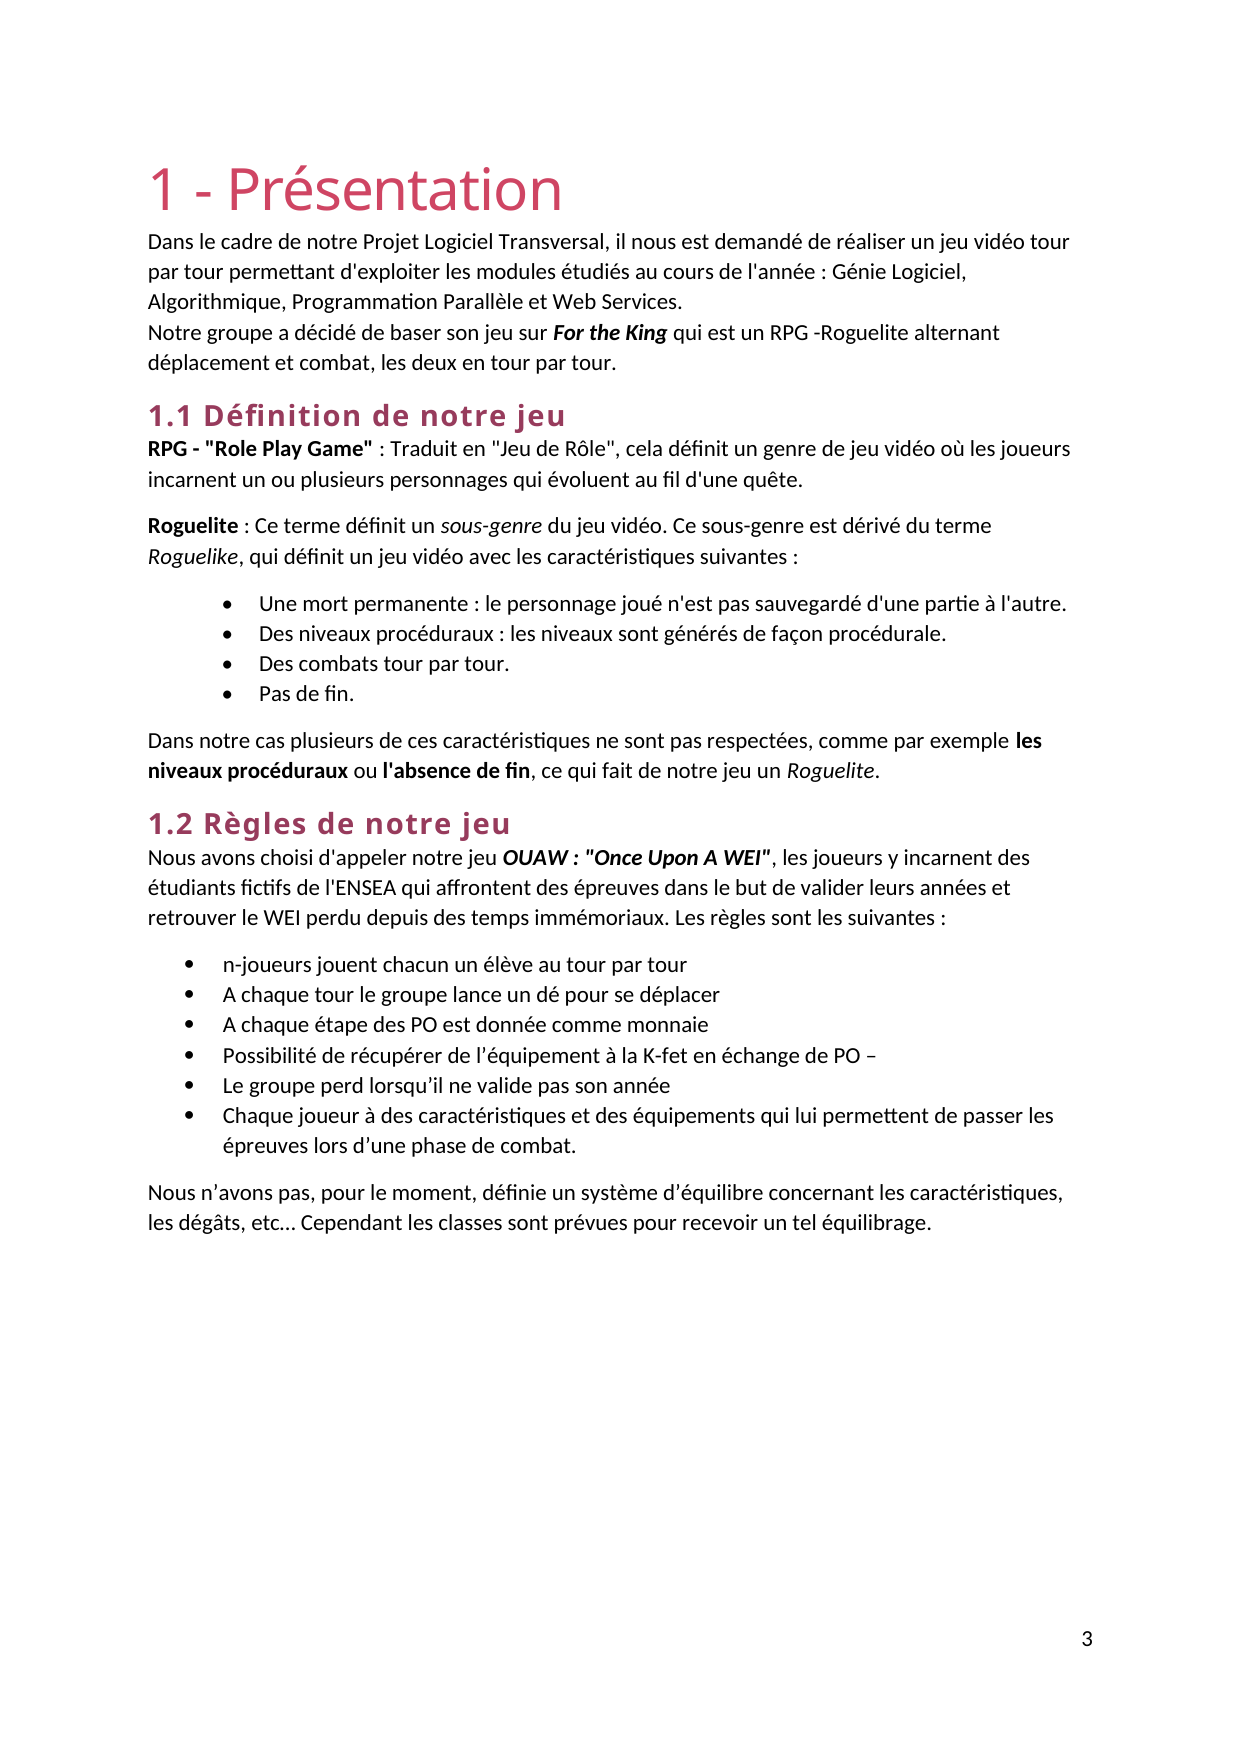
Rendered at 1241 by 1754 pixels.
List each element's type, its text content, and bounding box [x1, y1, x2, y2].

list Le groupe perd lorsqu’il ne valide pas son année [185, 1071, 1093, 1099]
list Chaque joueur à des caractéristiques et des équipements qui lui permettent de passer les épreuves lors d’une phase de combat. [185, 1101, 1093, 1159]
list Une mort permanente : le personnage joué n'est pas sauvegardé d'une partie à l'autre. [221, 589, 1093, 617]
list n-joueurs jouent chacun un élève au tour par tour [185, 950, 1093, 978]
text Roguelite : Ce terme définit un sous-genre du jeu vidéo. Ce sous-genre est dérivé du terme Roguelike, qui définit un jeu vidéo avec les caractéristiques suivantes : [148, 512, 1093, 570]
list Des combats tour par tour. [221, 649, 1093, 677]
list A chaque étape des PO est donnée comme monnaie [185, 1011, 1093, 1039]
list Pas de fin. [221, 679, 1093, 707]
list Des niveaux procéduraux : les niveaux sont générés de façon procédurale. [221, 619, 1093, 647]
subtitle 1.1 Définition de notre jeu [148, 395, 1093, 434]
text RPG - "Role Play Game" : Traduit en "Jeu de Rôle", cela définit un genre de jeu vidéo où les joueurs incarnent un ou plusieurs personnages qui évoluent au fil d'une quête. [148, 434, 1093, 493]
subtitle 1 - Présentation [148, 148, 1093, 227]
subtitle 1.2 Règles de notre jeu [148, 803, 1093, 843]
text Nous n’avons pas, pour le moment, définie un système d’équilibre concernant les caractéristiques, les dégâts, etc… Cependant les classes sont prévues pour recevoir un tel équilibrage. [148, 1178, 1093, 1237]
text Dans notre cas plusieurs de ces caractéristiques ne sont pas respectées, comme par exemple les niveaux procéduraux ou l'absence de fin, ce qui fait de notre jeu un Roguelite. [148, 726, 1093, 784]
text Nous avons choisi d'appeler notre jeu OUAW : "Once Upon A WEI", les joueurs y incarnent des étudiants fictifs de l'ENSEA qui affrontent des épreuves dans le but de valider leurs années et retrouver le WEI perdu depuis des temps immémoriaux. Les règles sont les suivantes : [148, 843, 1093, 931]
text Dans le cadre de notre Projet Logiciel Transversal, il nous est demandé de réaliser un jeu vidéo tour par tour permettant d'exploiter les modules étudiés au cours de l'année : Génie Logiciel, Algorithmique, Programmation Parallèle et Web Services. Notre groupe a décidé de baser son jeu sur For the King qui est un RPG -Roguelite alternant déplacement et combat, les deux en tour par tour. [148, 227, 1093, 376]
list A chaque tour le groupe lance un dé pour se déplacer [185, 980, 1093, 1008]
list Possibilité de récupérer de l’équipement à la K-fet en échange de PO – [185, 1041, 1093, 1069]
